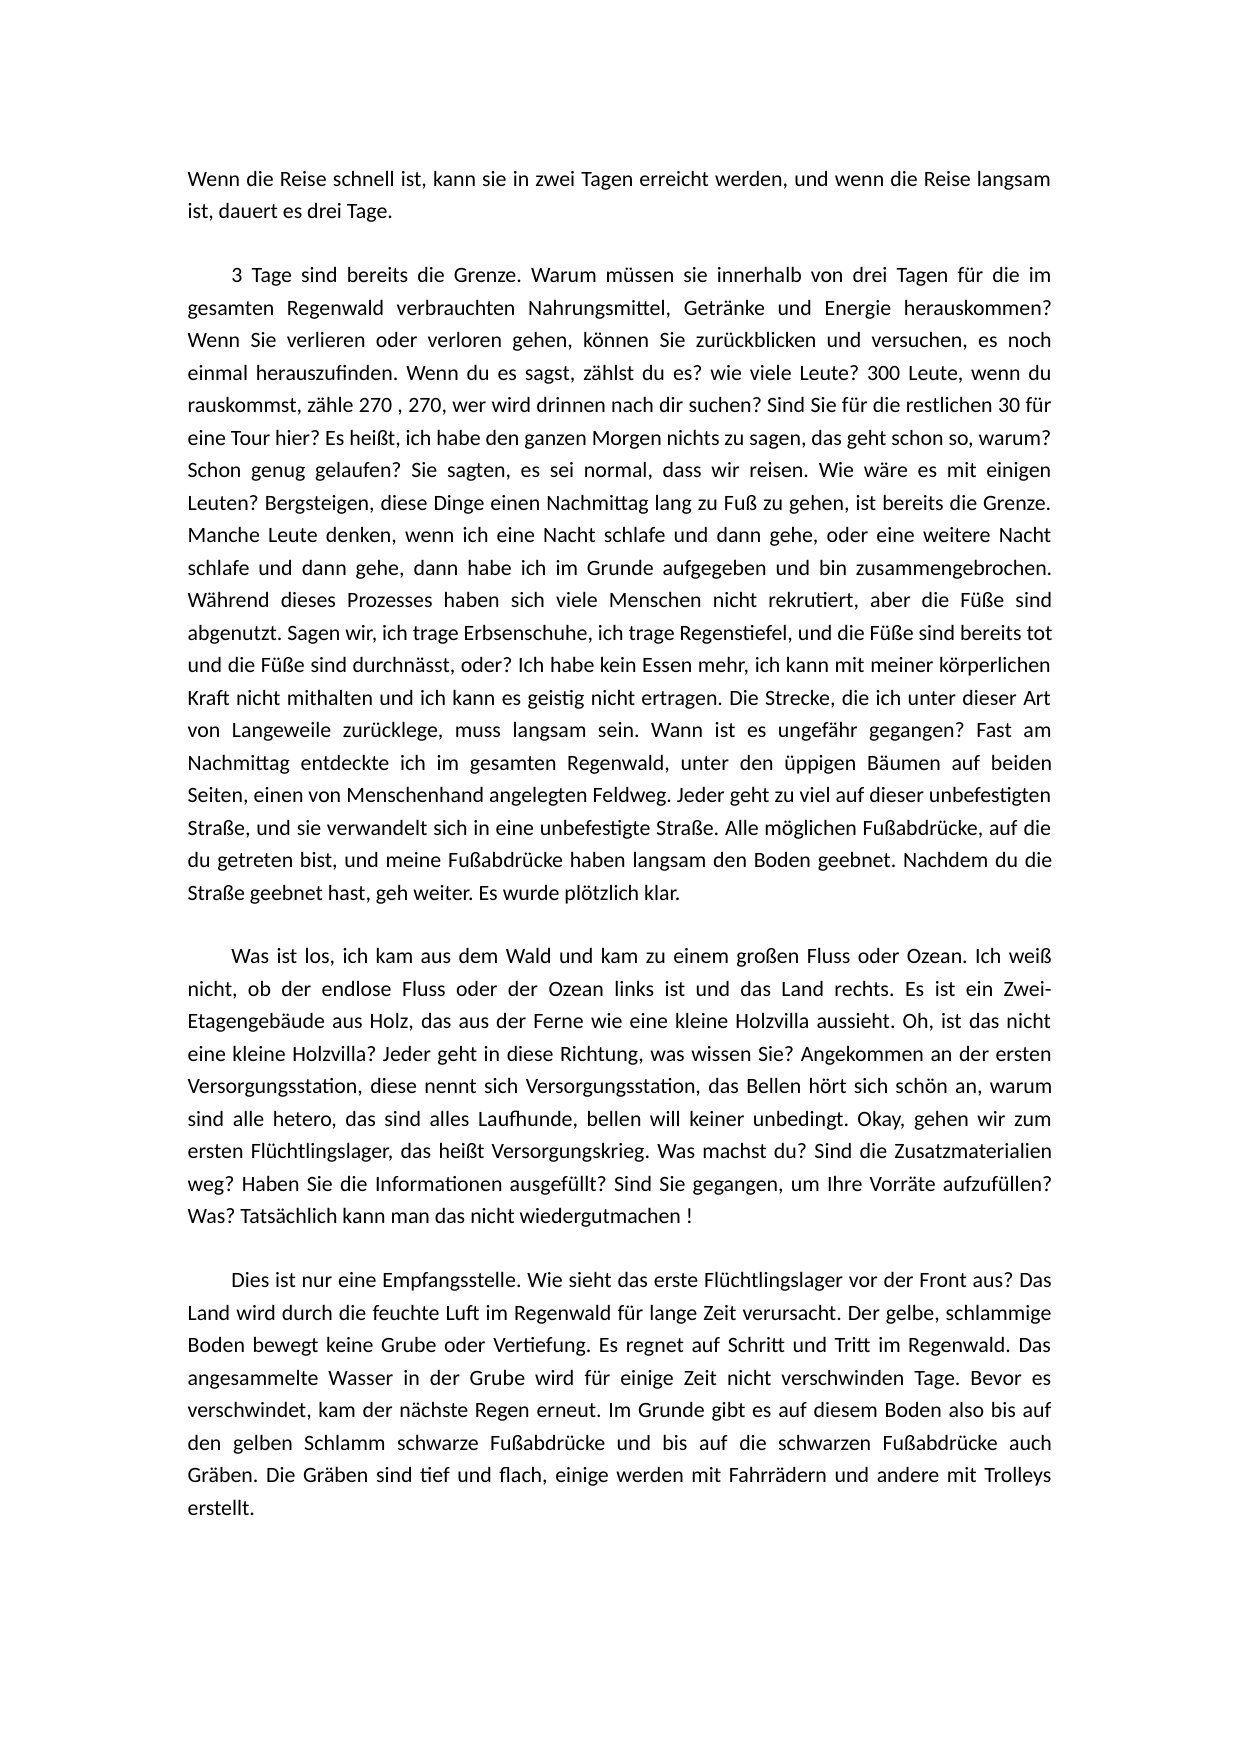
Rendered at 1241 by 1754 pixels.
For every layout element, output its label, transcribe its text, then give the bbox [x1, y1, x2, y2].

text Dies ist nur eine Empfangsstelle. Wie sieht das erste Flüchtlingslager vor der Front aus? Das Land wird durch die feuchte Luft im Regenwald für lange Zeit verursacht. Der gelbe, schlammige Boden bewegt keine Grube oder Vertiefung. Es regnet auf Schritt und Tritt im Regenwald. Das angesammelte Wasser in der Grube wird für einige Zeit nicht verschwinden Tage. Bevor es verschwindet, kam der nächste Regen erneut. Im Grunde gibt es auf diesem Boden also bis auf den gelben Schlamm schwarze Fußabdrücke und bis auf die schwarzen Fußabdrücke auch Gräben. Die Gräben sind tief und flach, einige werden mit Fahrrädern und andere mit Trolleys erstellt. [187, 1263, 1053, 1523]
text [187, 162, 1053, 227]
text 3 Tage sind bereits die Grenze. Warum müssen sie innerhalb von drei Tagen für die im gesamten Regenwald verbrauchten Nahrungsmittel, Getränke und Energie herauskommen? Wenn Sie verlieren oder verloren gehen, können Sie zurückblicken und versuchen, es noch einmal herauszufinden. Wenn du es sagst, zählst du es? wie viele Leute? 300 Leute, wenn du rauskommst, zähle 270 , 270, wer wird drinnen nach dir suchen? Sind Sie für die restlichen 30 für eine Tour hier? Es heißt, ich habe den ganzen Morgen nichts zu sagen, das geht schon so, warum? Schon genug gelaufen? Sie sagten, es sei normal, dass wir reisen. Wie wäre es mit einigen Leuten? Bergsteigen, diese Dinge einen Nachmittag lang zu Fuß zu gehen, ist bereits die Grenze. Manche Leute denken, wenn ich eine Nacht schlafe und dann gehe, oder eine weitere Nacht schlafe und dann gehe, dann habe ich im Grunde aufgegeben und bin zusammengebrochen. Während dieses Prozesses haben sich viele Menschen nicht rekrutiert, aber die Füße sind abgenutzt. Sagen wir, ich trage Erbsenschuhe, ich trage Regenstiefel, und die Füße sind bereits tot und die Füße sind durchnässt, oder? Ich habe kein Essen mehr, ich kann mit meiner körperlichen Kraft nicht mithalten und ich kann es geistig nicht ertragen. Die Strecke, die ich unter dieser Art von Langeweile zurücklege, muss langsam sein. Wann ist es ungefähr gegangen? Fast am Nachmittag entdeckte ich im gesamten Regenwald, unter den üppigen Bäumen auf beiden Seiten, einen von Menschenhand angelegten Feldweg. Jeder geht zu viel auf dieser unbefestigten Straße, und sie verwandelt sich in eine unbefestigte Straße. Alle möglichen Fußabdrücke, auf die du getreten bist, und meine Fußabdrücke haben langsam den Boden geebnet. Nachdem du die Straße geebnet hast, geh weiter. Es wurde plötzlich klar. [187, 258, 1053, 908]
text Was ist los, ich kam aus dem Wald und kam zu einem großen Fluss oder Ozean. Ich weiß nicht, ob der endlose Fluss oder der Ozean links ist und das Land rechts. Es ist ein Zwei- Etagengebäude aus Holz, das aus der Ferne wie eine kleine Holzvilla aussieht. Oh, ist das nicht eine kleine Holzvilla? Jeder geht in diese Richtung, was wissen Sie? Angekommen an der ersten Versorgungsstation, diese nennt sich Versorgungsstation, das Bellen hört sich schön an, warum sind alle hetero, das sind alles Laufhunde, bellen will keiner unbedingt. Okay, gehen wir zum ersten Flüchtlingslager, das heißt Versorgungskrieg. Was machst du? Sind die Zusatzmaterialien weg? Haben Sie die Informationen ausgefüllt? Sind Sie gegangen, um Ihre Vorräte aufzufüllen? Was? Tatsächlich kann man das nicht wiedergutmachen ! [187, 939, 1053, 1232]
